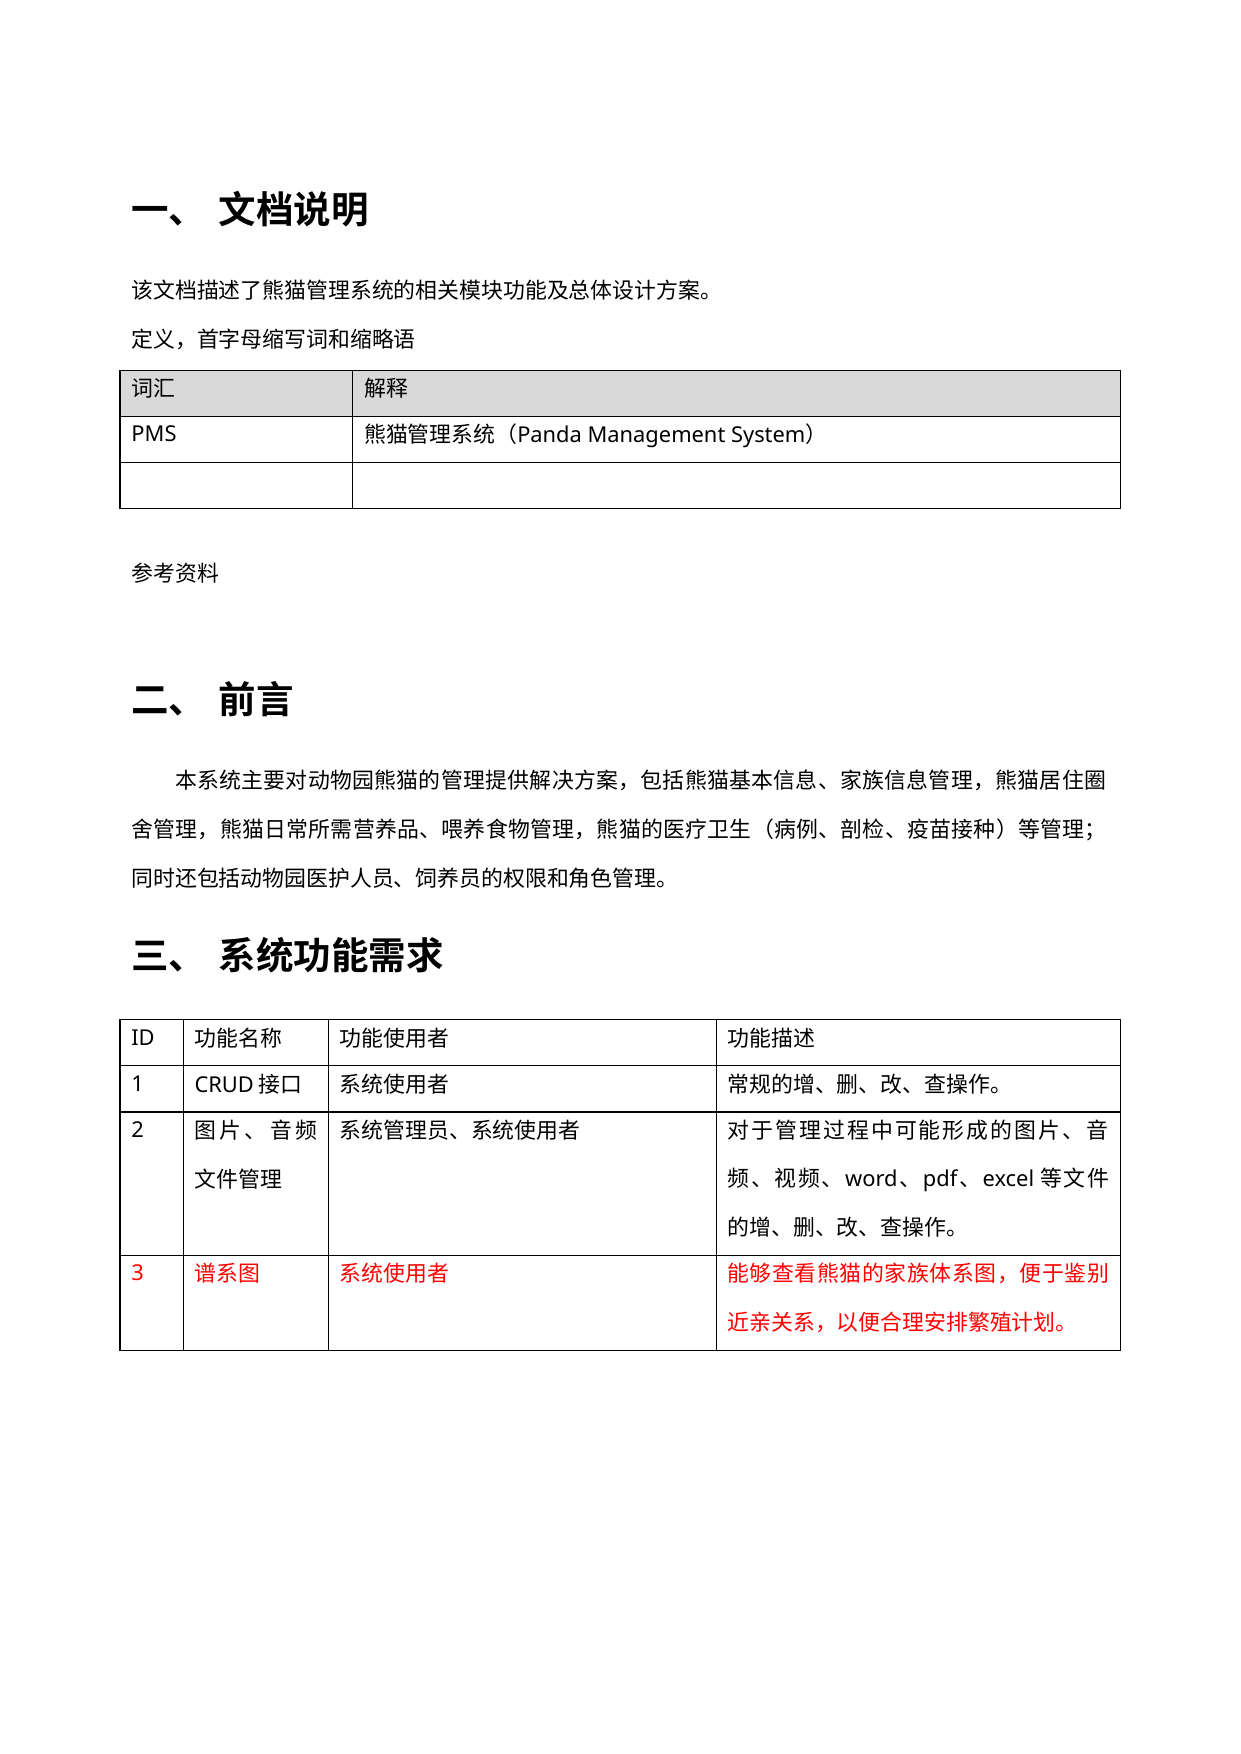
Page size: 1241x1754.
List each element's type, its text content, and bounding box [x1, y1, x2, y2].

table_header ID [121, 1020, 183, 1065]
subtitle 文档说明 [131, 174, 1109, 239]
table_cell 2 [121, 1113, 183, 1255]
text 该文档描述了熊猫管理系统的相关模块功能及总体设计方案。 [131, 273, 1109, 305]
text 定义，首字母缩写词和缩略语 [131, 321, 1109, 354]
table_cell 3 [121, 1256, 183, 1350]
text 参考资料 [131, 556, 1109, 588]
table_cell [353, 463, 1120, 508]
table_header 功能使用者 [329, 1020, 716, 1065]
text 本系统主要对动物园熊猫的管理提供解决方案，包括熊猫基本信息、家族信息管理，熊猫居住圈舍管理，熊猫日常所需营养品、喂养食物管理，熊猫的医疗卫生（病例、剖检、疫苗接种）等管理；同时还包括动物园医护人员、饲养员的权限和角色管理。 [131, 763, 1109, 893]
subtitle 前言 [131, 664, 1109, 729]
table_header 词汇 [121, 371, 352, 416]
table_cell CRUD接口 [184, 1066, 328, 1111]
table_cell 图片、音频文件管理 [184, 1113, 328, 1255]
table_cell 常规的增、删、改、查操作。 [717, 1066, 1120, 1111]
table_cell 系统使用者 [329, 1256, 716, 1350]
table_cell 谱系图 [184, 1256, 328, 1350]
table_cell [121, 463, 352, 508]
table_header 解释 [353, 371, 1120, 416]
table_cell 对于管理过程中可能形成的图片、音频、视频、word、pdf、excel等文件的增、删、改、查操作。 [717, 1113, 1120, 1255]
subtitle 系统功能需求 [131, 921, 1109, 986]
table_cell 系统使用者 [329, 1066, 716, 1111]
table_cell 熊猫管理系统（Panda Management System） [353, 417, 1120, 462]
table_header 功能描述 [717, 1020, 1120, 1065]
table_header 功能名称 [184, 1020, 328, 1065]
table_cell PMS [121, 417, 352, 462]
table_cell 系统管理员、系统使用者 [329, 1113, 716, 1255]
table_cell 1 [121, 1066, 183, 1111]
table_cell 能够查看熊猫的家族体系图，便于鉴别近亲关系，以便合理安排繁殖计划。 [717, 1256, 1120, 1350]
